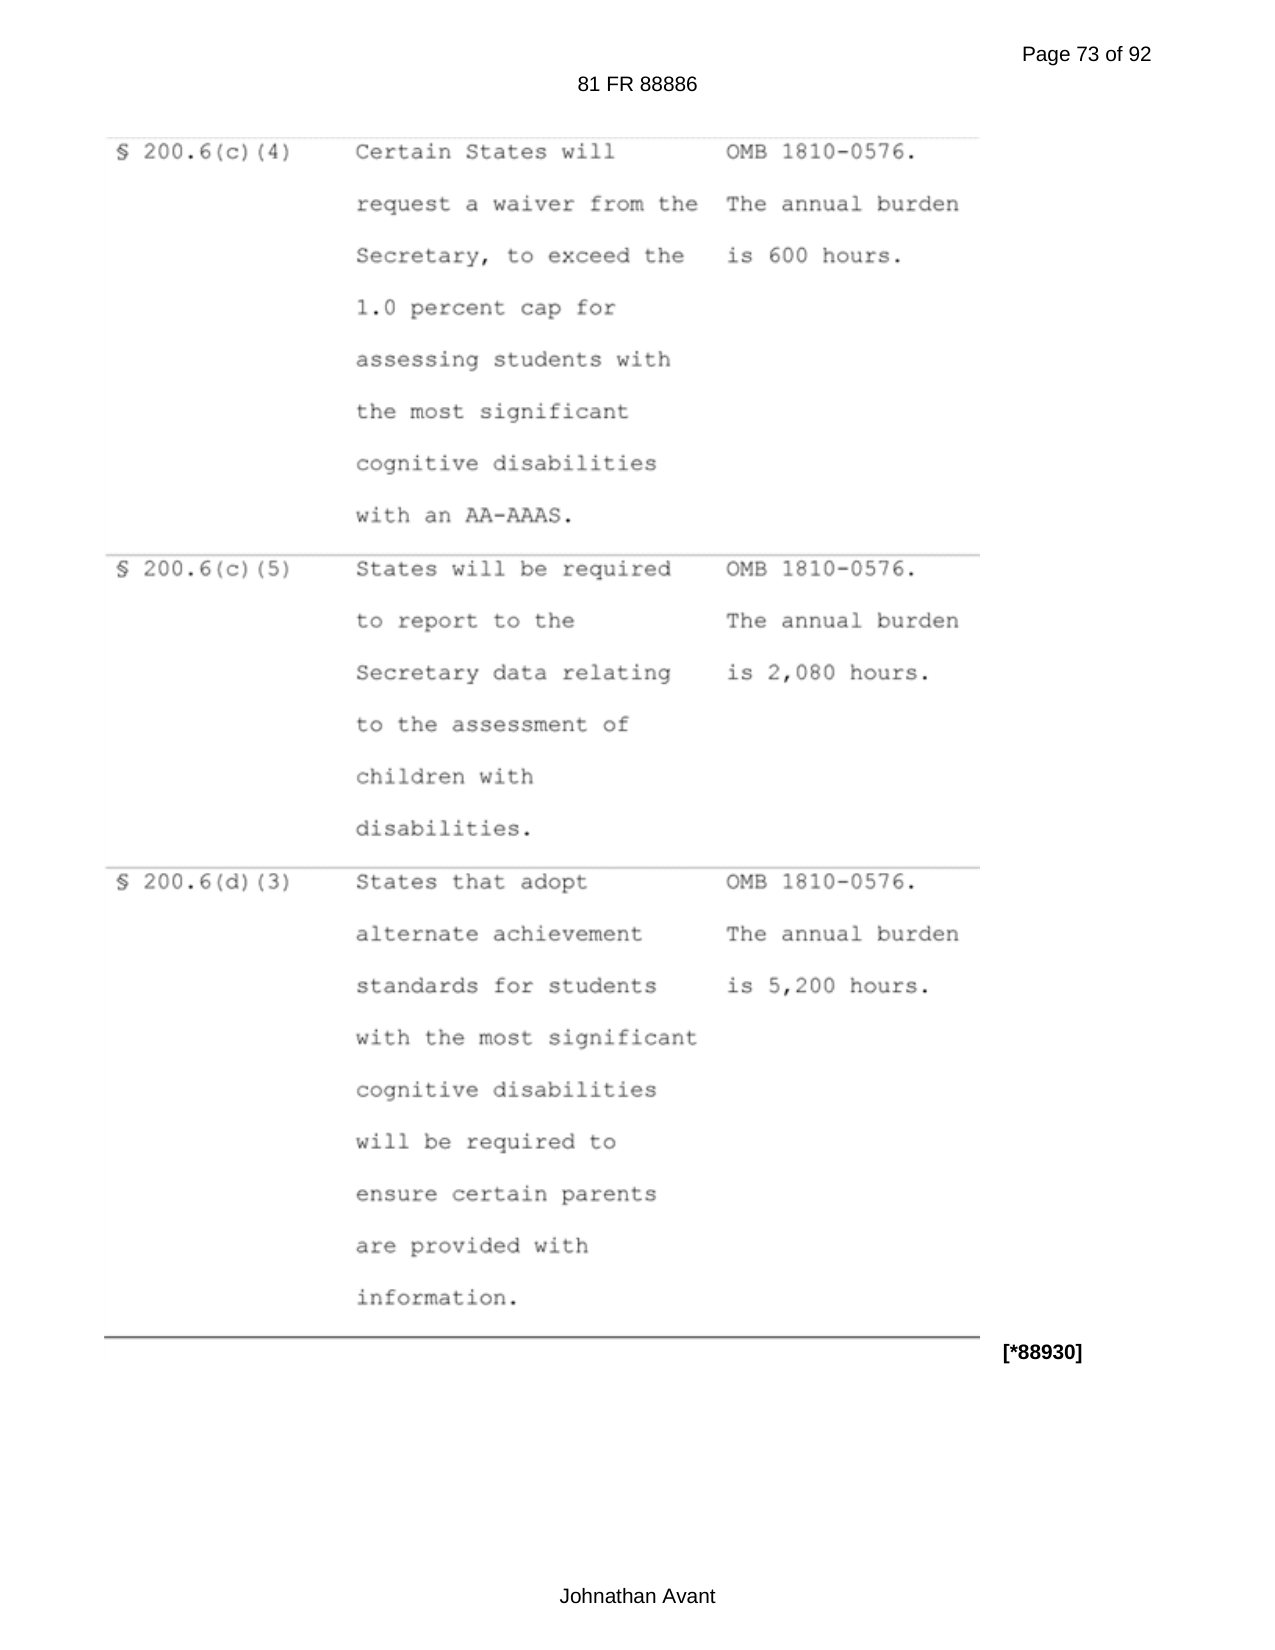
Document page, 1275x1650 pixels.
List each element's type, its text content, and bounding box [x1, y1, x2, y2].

picture [104, 137, 980, 1360]
